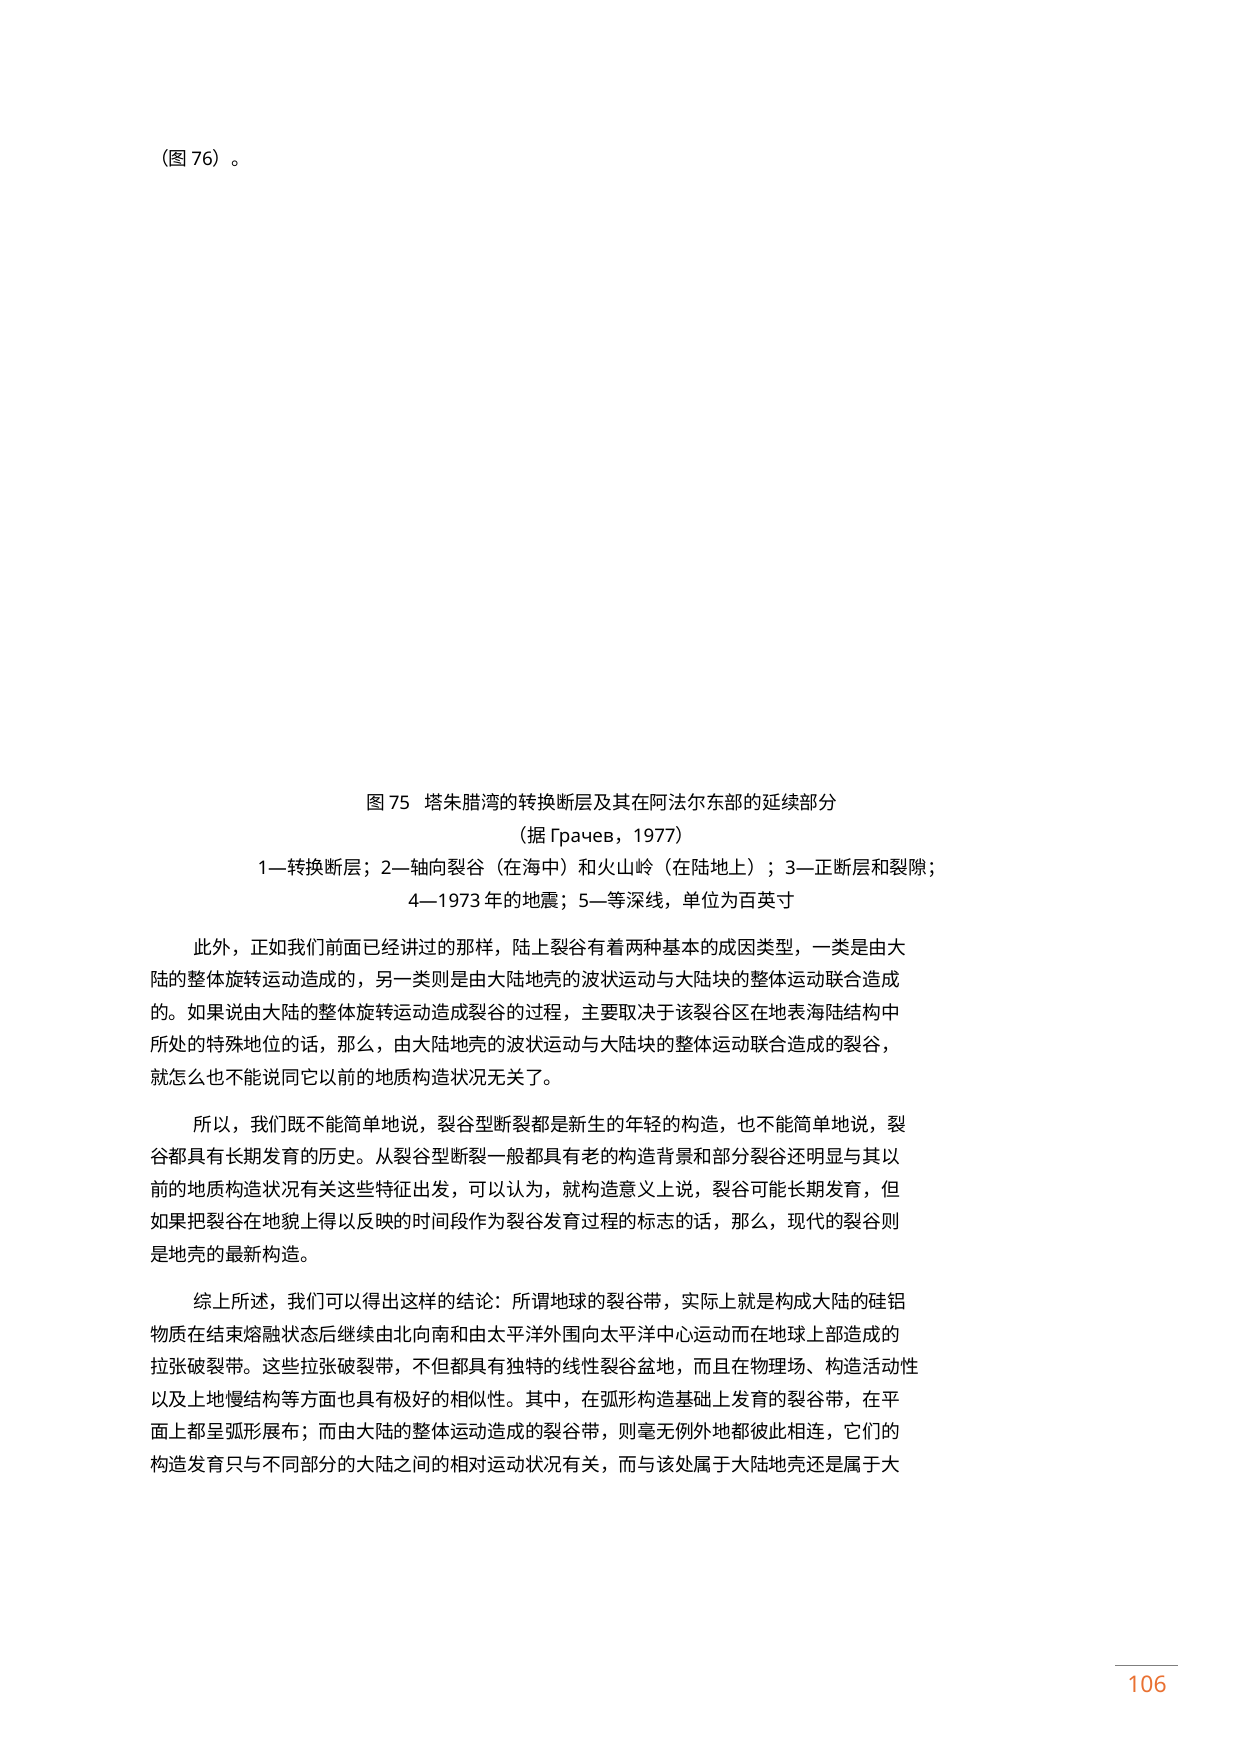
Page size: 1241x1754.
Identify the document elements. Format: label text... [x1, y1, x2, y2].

text 此外，正如我们前面已经讲过的那样，陆上裂谷有着两种基本的成因类型，一类是由大 陆的整体旋转运动造成的，另一类则是由大陆地壳的波状运动与大陆块的整体运动联合造成 的。如果说由大陆的整体旋转运动造成裂谷的过程，主要取决于该裂谷区在地表海陆结构中 所处的特殊地位的话，那么，由大陆地壳的波状运动与大陆块的整体运动联合造成的裂谷， 就怎么也不能说同它以前的地质构造状况无关了。 [150, 930, 1053, 1092]
text 谷和转换断层的走向与原始行星断裂的走向一致时，轴向裂谷和转换断层沿着基底断裂而发 育的结果（图75）。整个东非裂谷系，同样也可以看作是裂谷循着行星断裂网络发育的例子 （图76）。 [150, 141, 1053, 173]
text 所以，我们既不能简单地说，裂谷型断裂都是新生的年轻的构造，也不能简单地说，裂 谷都具有长期发育的历史。从裂谷型断裂一般都具有老的构造背景和部分裂谷还明显与其以 前的地质构造状况有关这些特征出发，可以认为，就构造意义上说，裂谷可能长期发育，但 如果把裂谷在地貌上得以反映的时间段作为裂谷发育过程的标志的话，那么，现代的裂谷则 是地壳的最新构造。 [150, 1107, 1053, 1269]
text 综上所述，我们可以得出这样的结论：所谓地球的裂谷带，实际上就是构成大陆的硅铝 物质在结束熔融状态后继续由北向南和由太平洋外围向太平洋中心运动而在地球上部造成的 拉张破裂带。这些拉张破裂带，不但都具有独特的线性裂谷盆地，而且在物理场、构造活动性 以及上地慢结构等方面也具有极好的相似性。其中，在弧形构造基础上发育的裂谷带，在平 面上都呈弧形展布；而由大陆的整体运动造成的裂谷带，则毫无例外地都彼此相连，它们的 构造发育只与不同部分的大陆之间的相对运动状况有关，而与该处属于大陆地壳还是属于大 [150, 1284, 1053, 1512]
text 图75 塔朱腊湾的转换断层及其在阿法尔东部的延续部分 （据Грачев，1977） 1—转换断层；2—轴向裂谷（在海中）和火山岭（在陆地上）；3—正断层和裂隙； 4—1973年的地震；5—等深线，单位为百英寸 [150, 753, 1053, 915]
